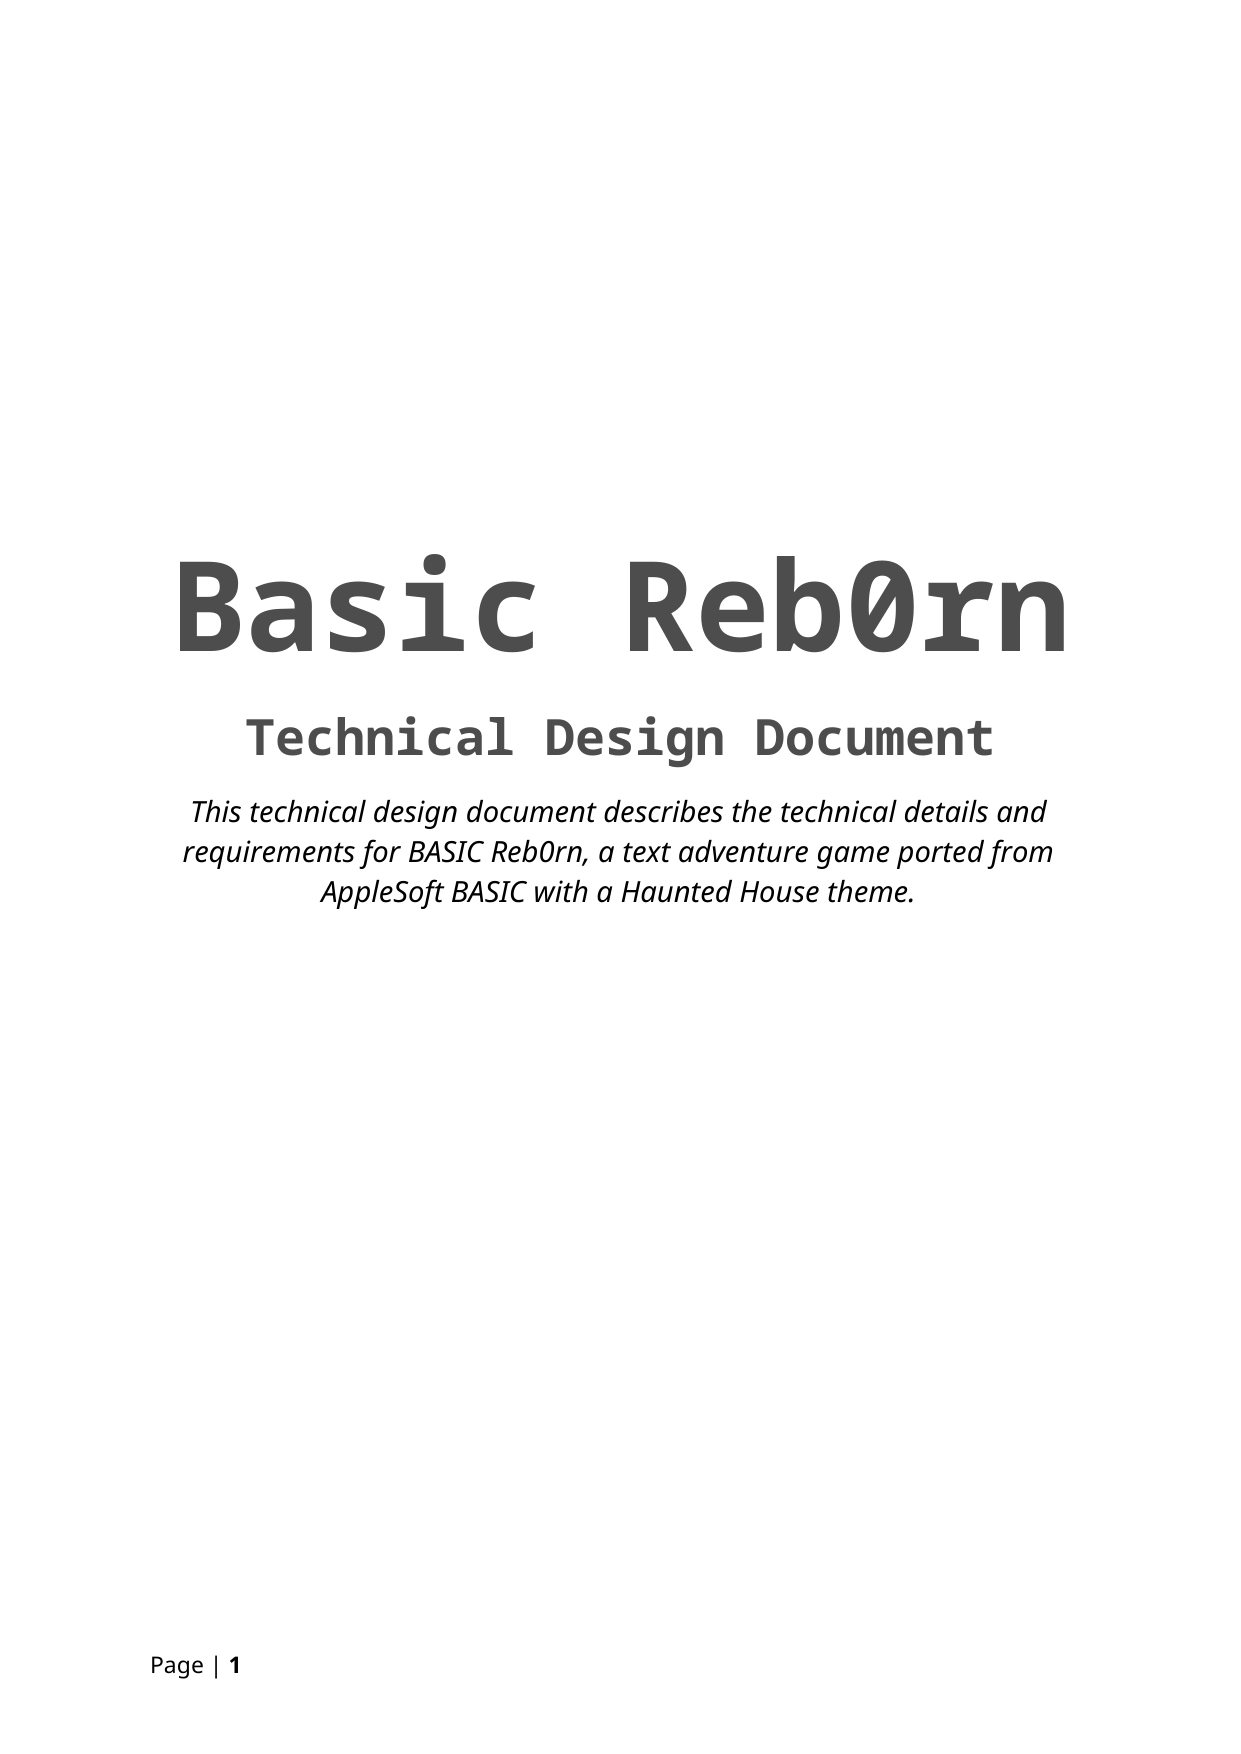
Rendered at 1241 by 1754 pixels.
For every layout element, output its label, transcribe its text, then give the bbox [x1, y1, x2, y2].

text This technical design document describes the technical details and requirements for BASIC Reb0rn, a text adventure game ported from AppleSoft BASIC with a Haunted House theme. [150, 792, 1090, 911]
text Basic Reb0rn [150, 518, 1090, 688]
text Technical Design Document [150, 702, 1090, 770]
